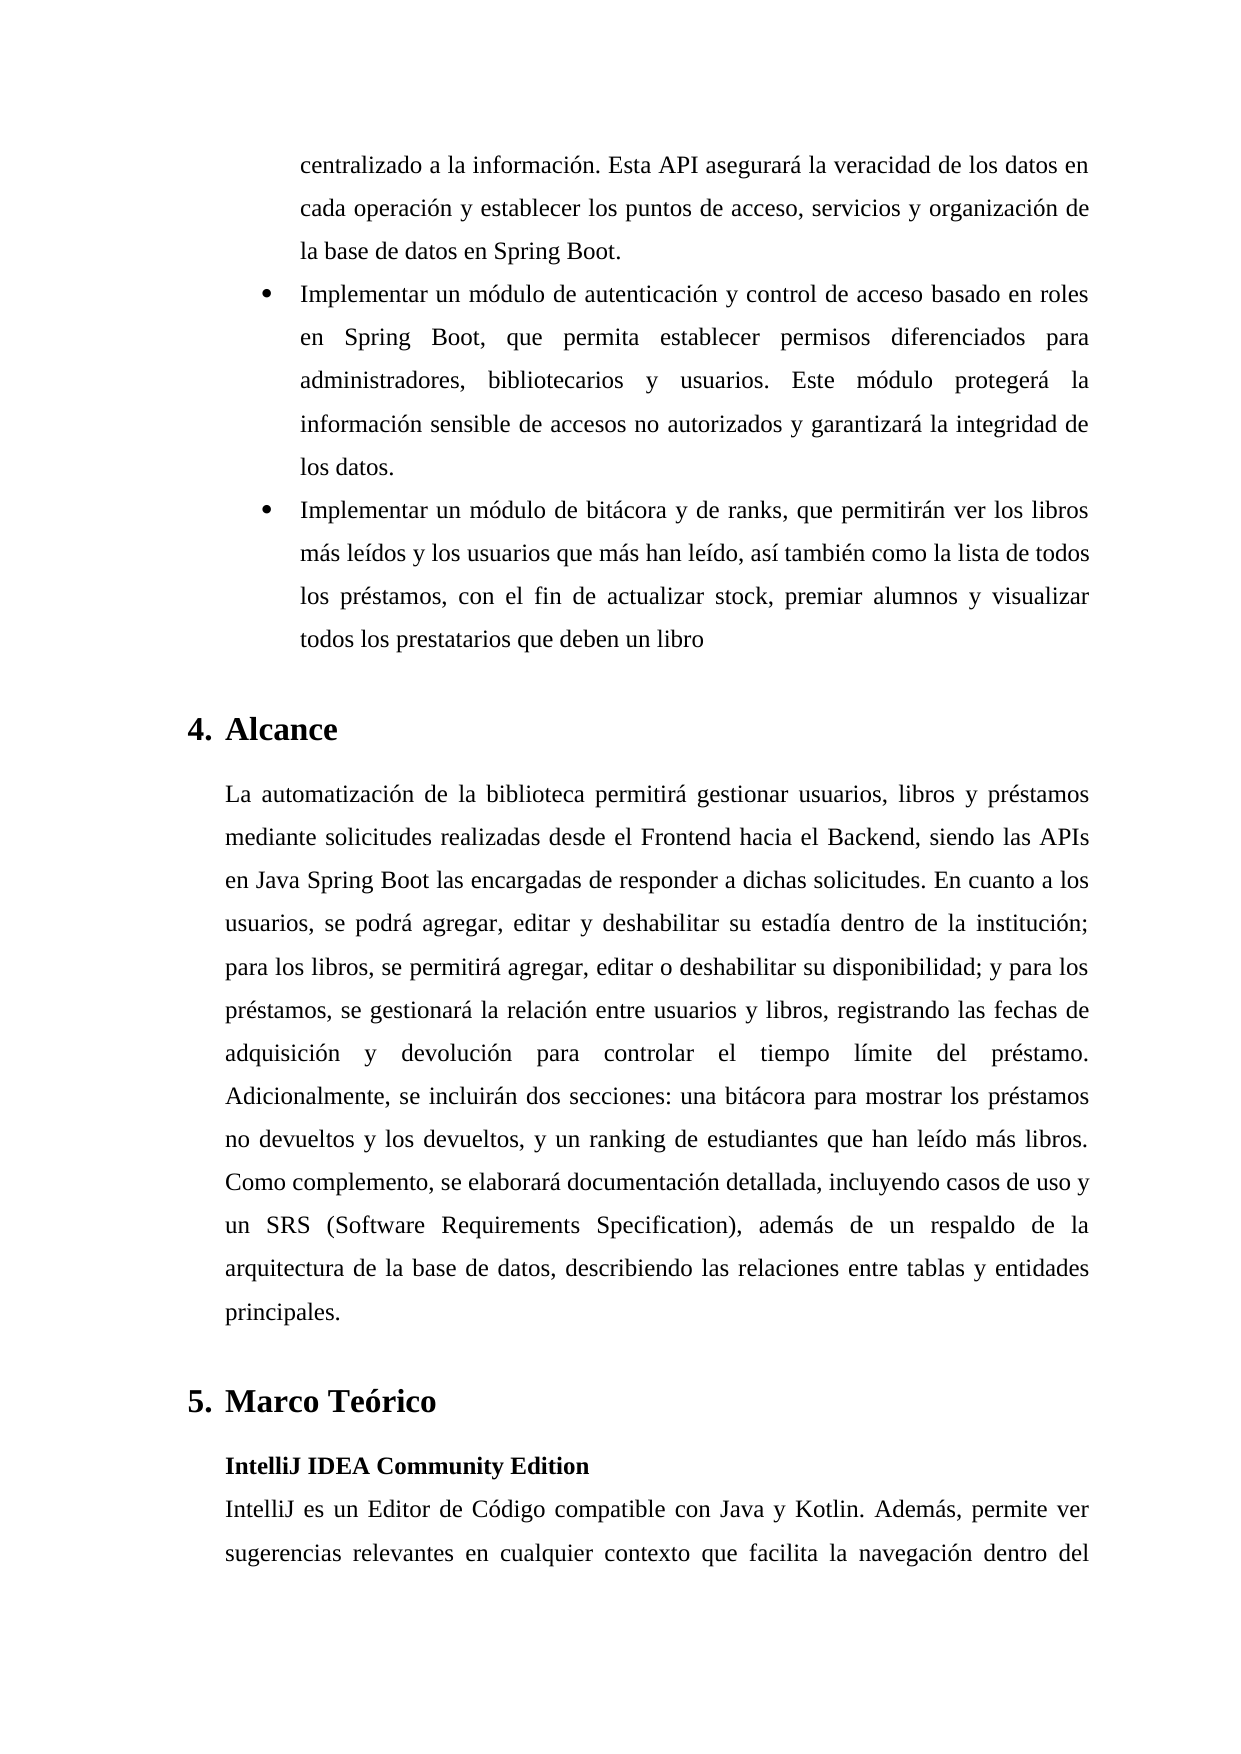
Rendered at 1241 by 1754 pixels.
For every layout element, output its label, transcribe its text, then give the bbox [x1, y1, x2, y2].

list Implementar un módulo de autenticación y control de acceso basado en roles en Spring Boot, que permita establecer permisos diferenciados para administradores, bibliotecarios y usuarios. Este módulo protegerá la información sensible de accesos no autorizados y garantizará la integridad de los datos. [262, 279, 1090, 481]
list Marco Teórico [187, 1381, 1090, 1420]
list Implementar un módulo de bitácora y de ranks, que permitirán ver los libros más leídos y los usuarios que más han leído, así también como la lista de todos los préstamos, con el fin de actualizar stock, premiar alumnos y visualizar todos los prestatarios que deben un libro [262, 495, 1090, 653]
text La automatización de la biblioteca permitirá gestionar usuarios, libros y préstamos mediante solicitudes realizadas desde el Frontend hacia el Backend, siendo las APIs en Java Spring Boot las encargadas de responder a dichas solicitudes. En cuanto a los usuarios, se podrá agregar, editar y deshabilitar su estadía dentro de la institución; para los libros, se permitirá agregar, editar o deshabilitar su disponibilidad; y para los préstamos, se gestionará la relación entre usuarios y libros, registrando las fechas de adquisición y devolución para controlar el tiempo límite del préstamo. Adicionalmente, se incluirán dos secciones: una bitácora para mostrar los préstamos no devueltos y los devueltos, y un ranking de estudiantes que han leído más libros. Como complemento, se elaborará documentación detallada, incluyendo casos de uso y un SRS (Software Requirements Specification), además de un respaldo de la arquitectura de la base de datos, describiendo las relaciones entre tablas y entidades principales. [225, 779, 1090, 1325]
text IntelliJ IDEA Community Edition [225, 1451, 1090, 1480]
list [262, 150, 1090, 265]
list Alcance [187, 709, 1090, 747]
